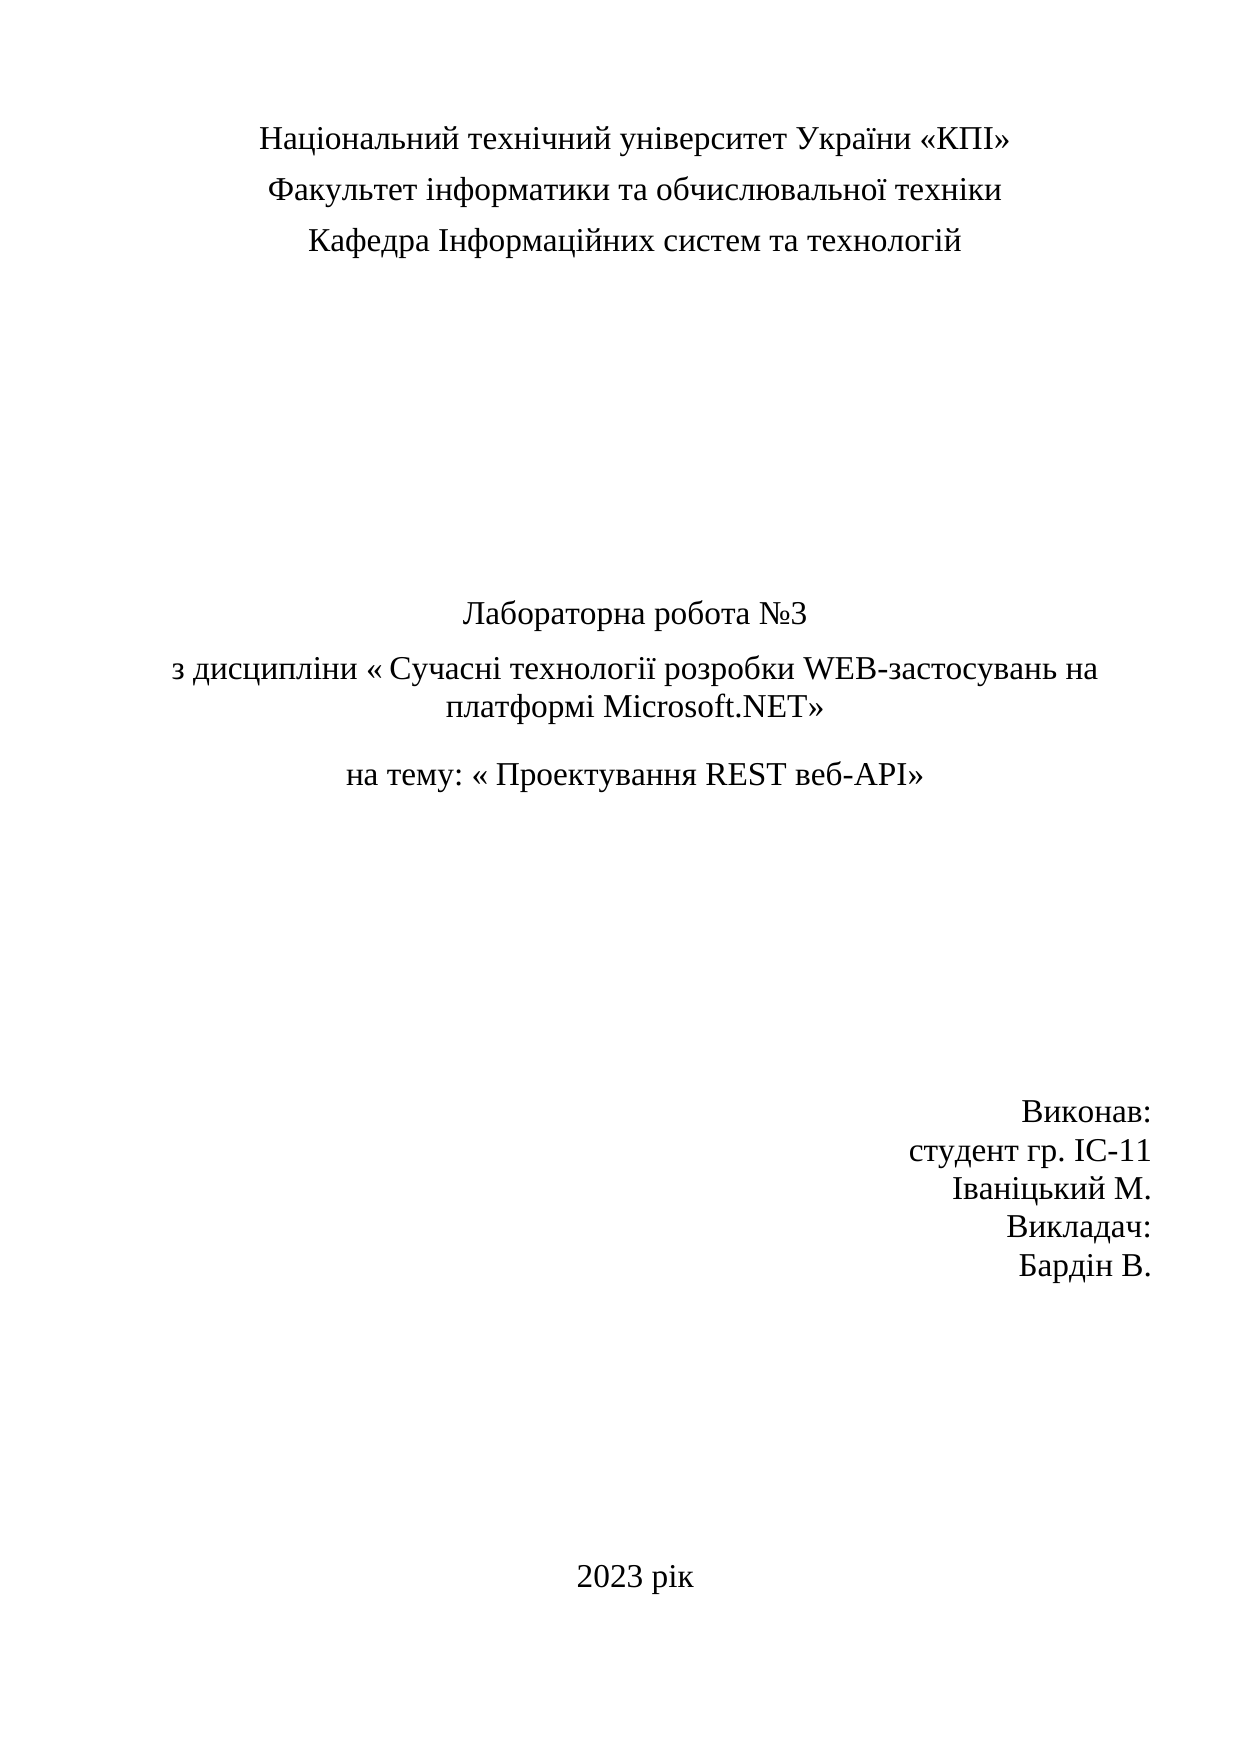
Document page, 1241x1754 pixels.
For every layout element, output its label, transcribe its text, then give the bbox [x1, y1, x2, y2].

text на тему: « Проектування REST веб-API» [118, 754, 1152, 792]
text Національний технічний університет України «КПІ» [118, 118, 1152, 156]
text Виконав: [118, 1092, 1152, 1130]
text Кафедра Інформаційних систем та технологій [118, 220, 1152, 258]
text Лабораторна робота №3 [118, 593, 1152, 631]
text Іваніцький М. [118, 1168, 1152, 1207]
text Бардін В. [118, 1245, 1152, 1283]
text Факультет інформатики та обчислювальної техніки [118, 169, 1152, 207]
text 2023 рік [118, 1556, 1152, 1595]
text Викладач: [118, 1207, 1152, 1245]
text з дисципліни « Сучасні технології розробки WEB-застосувань на платформі Microsoft.NET» [118, 648, 1152, 724]
text студент гр. ІС-11 [118, 1130, 1152, 1168]
